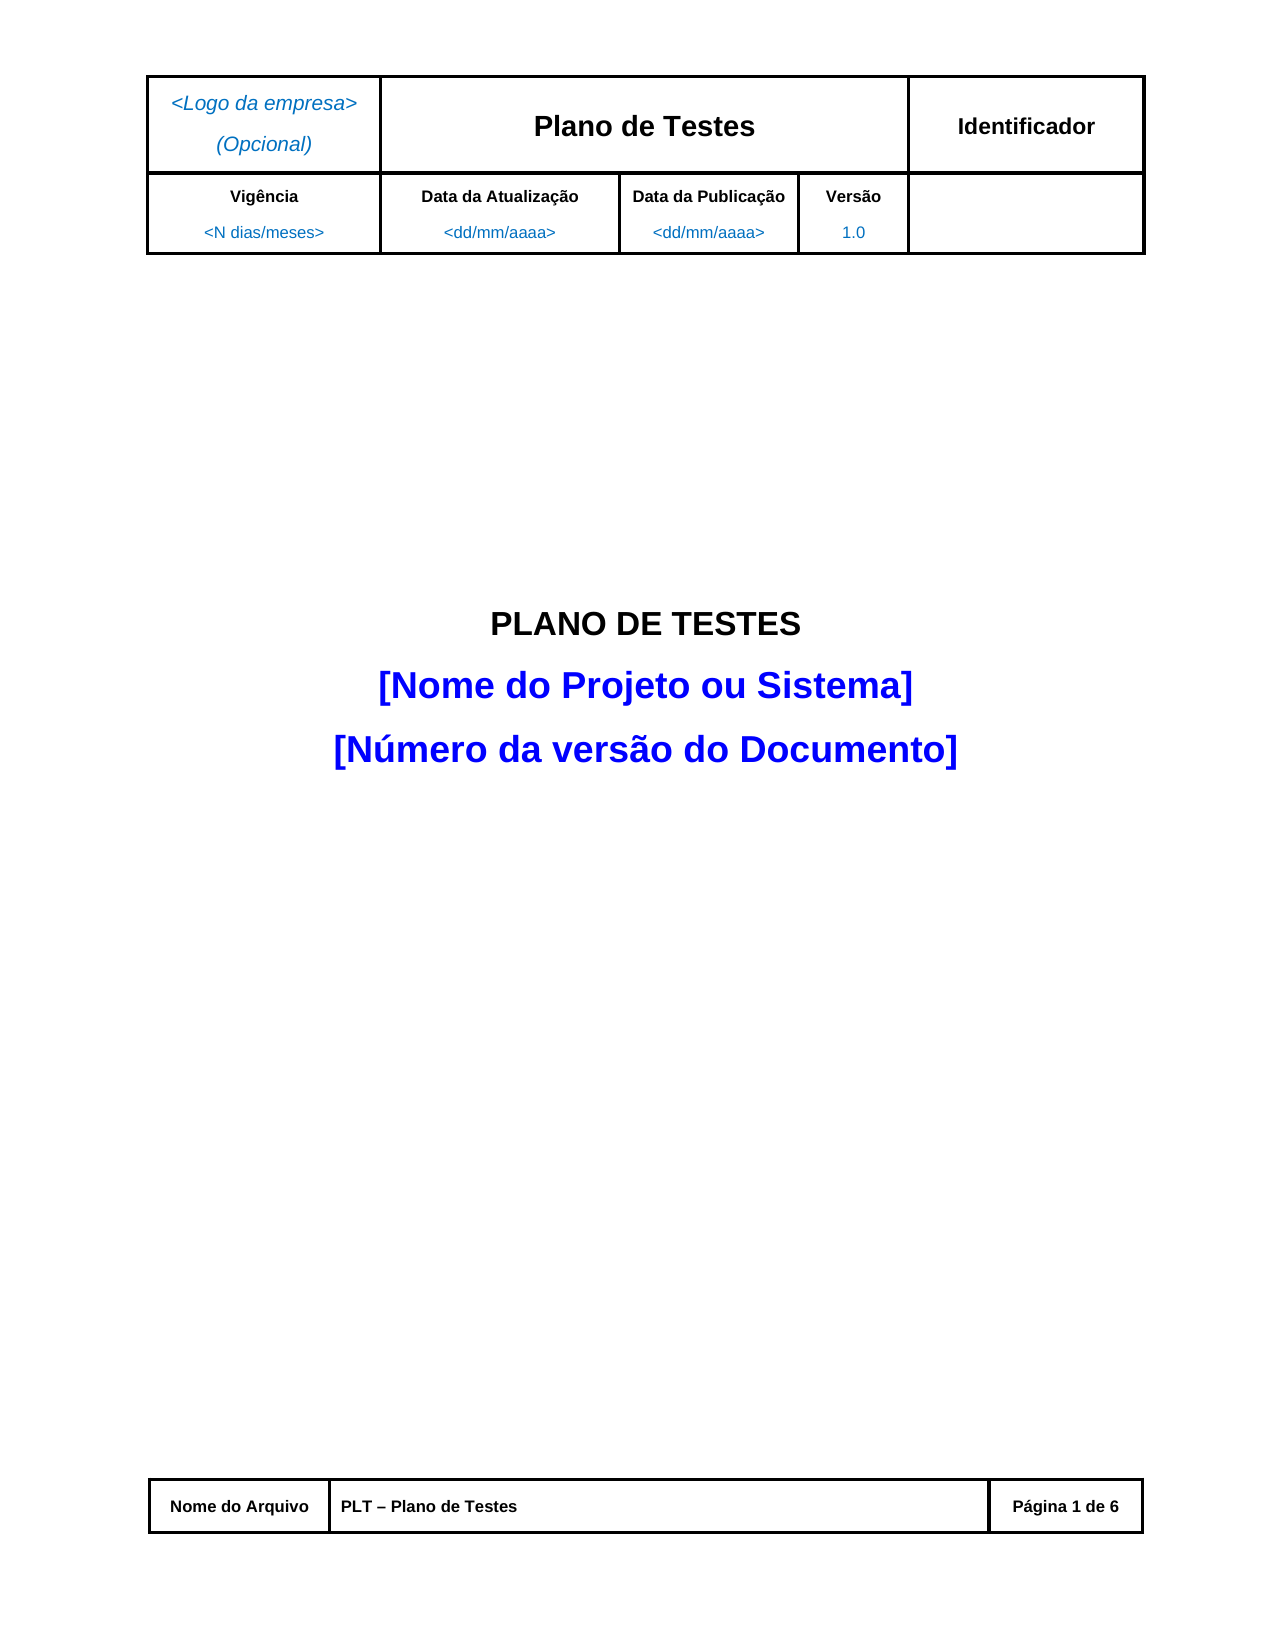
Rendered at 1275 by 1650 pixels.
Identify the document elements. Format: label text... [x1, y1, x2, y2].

text [Nome do Projeto ou Sistema] [159, 663, 1133, 706]
text [Número da versão do Documento] [159, 727, 1133, 770]
text PLANO DE TESTES [159, 604, 1133, 643]
